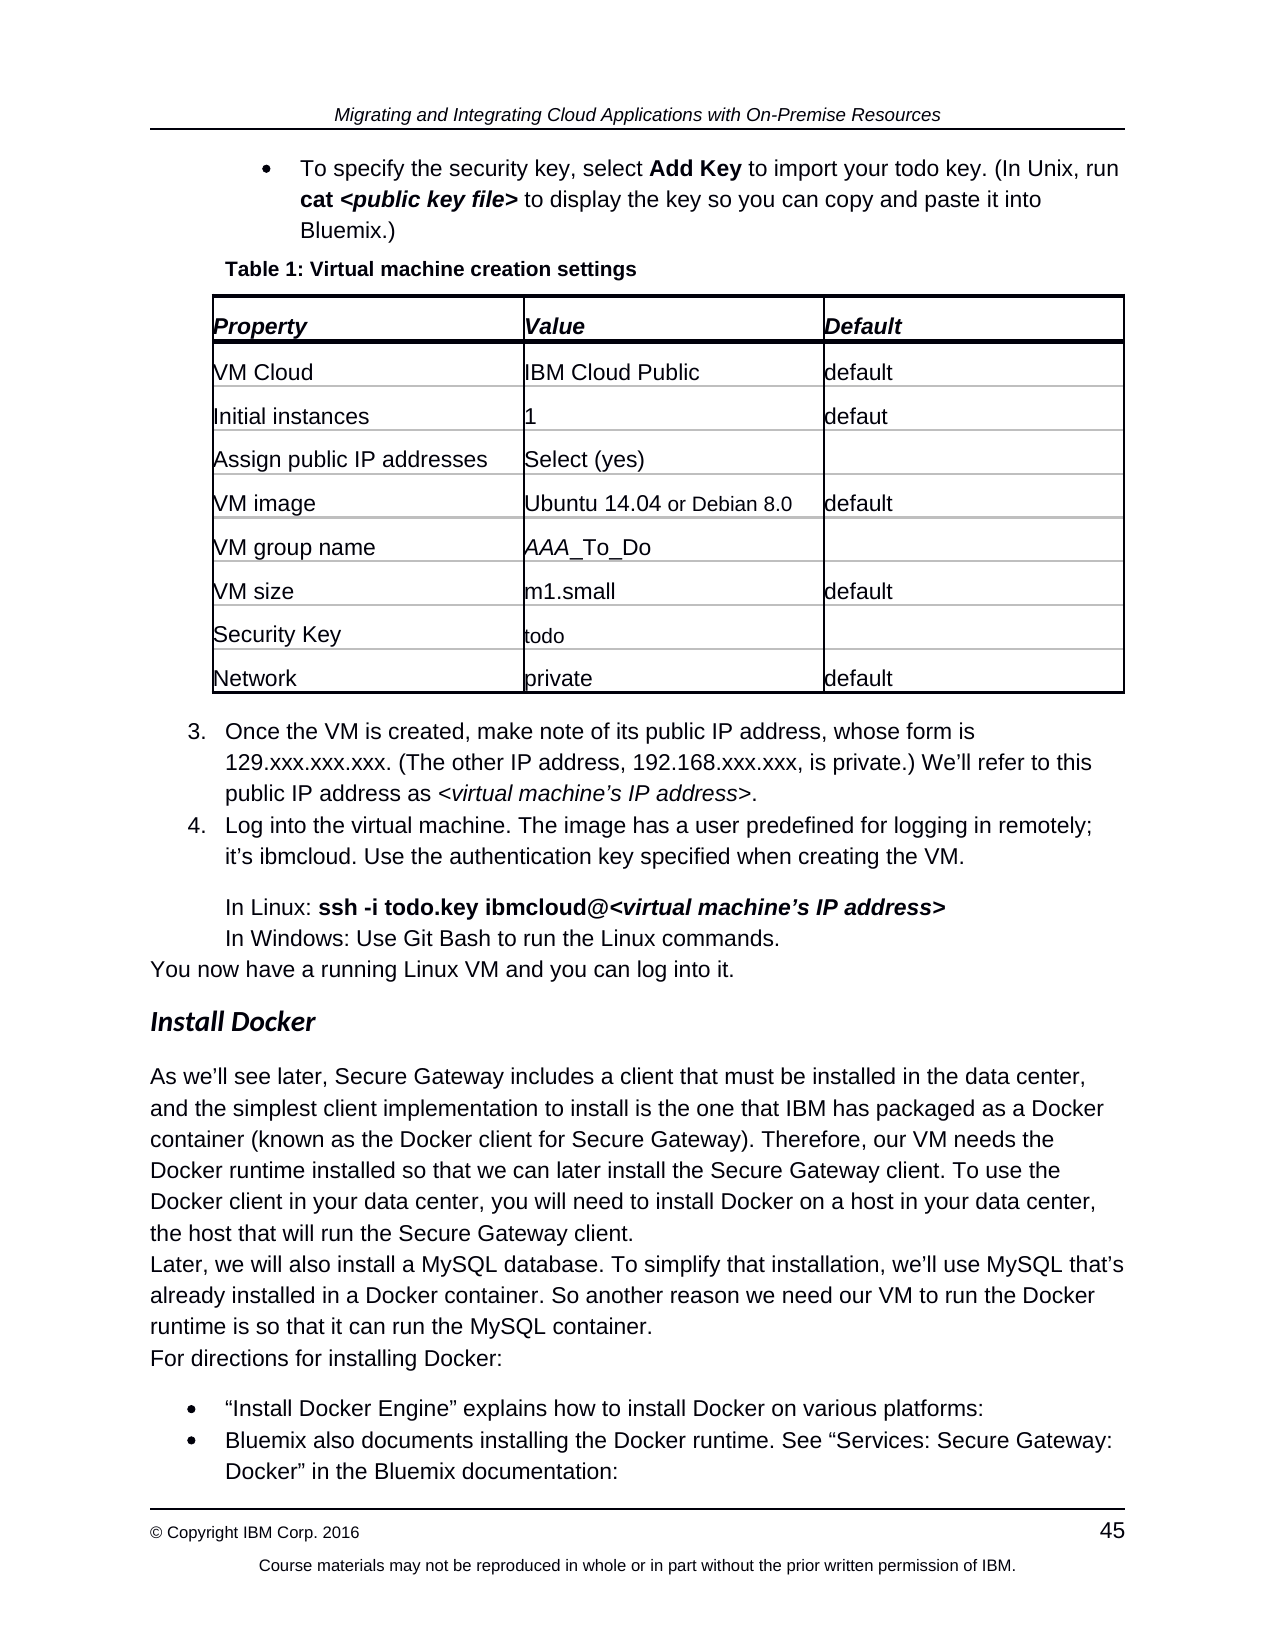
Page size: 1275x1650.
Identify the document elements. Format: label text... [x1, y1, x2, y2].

text For directions for installing Docker: [150, 1340, 1125, 1371]
table_cell VM group name [214, 519, 523, 560]
table_cell m1.small [525, 562, 823, 604]
table_cell VM Cloud [214, 344, 523, 385]
table_cell Ubuntu 14.04 or Debian 8.0 [525, 475, 823, 516]
table_cell VM size [214, 562, 523, 604]
table_cell 1 [525, 387, 823, 429]
list Log into the virtual machine. The image has a user predefined for logging in remotely; it’s ibmcloud. Use the authentication key specified when creating the VM. [187, 807, 1125, 869]
table_cell [825, 431, 1123, 473]
table_header Default [825, 298, 1123, 339]
table_cell Security Key [214, 606, 523, 648]
table_header Value [525, 298, 823, 339]
table_header Property [214, 298, 523, 339]
table_cell defaut [825, 387, 1123, 429]
table_cell Network [214, 650, 523, 691]
list “Install Docker Engine” explains how to install Docker on various platforms: [187, 1390, 1125, 1422]
table_cell AAA_To_Do [525, 519, 823, 560]
table_cell [825, 606, 1123, 648]
table_cell default [825, 344, 1123, 385]
table_cell default [825, 475, 1123, 516]
list Once the VM is created, make note of its public IP address, whose form is 129.xxx.xxx.xxx. (The other IP address, 192.168.xxx.xxx, is private.) We’ll refer to this public IP address as <virtual machine’s IP address>. [187, 713, 1125, 807]
table_cell IBM Cloud Public [525, 344, 823, 385]
table_cell default [825, 562, 1123, 604]
table_cell [825, 519, 1123, 560]
table_cell VM image [214, 475, 523, 516]
text Later, we will also install a MySQL database. To simplify that installation, we’ll use MySQL that’s already installed in a Docker container. So another reason we need our VM to run the Docker runtime is so that it can run the MySQL container. [150, 1246, 1125, 1340]
table_cell Assign public IP addresses [214, 431, 523, 473]
text Table 1: Virtual machine creation settings [225, 250, 1125, 281]
text In Linux: ssh -i todo.key ibmcloud@<virtual machine’s IP address> [225, 889, 1125, 920]
subtitle Install Docker [150, 1003, 1125, 1039]
list Bluemix also documents installing the Docker runtime. See “Services: Secure Gateway: Docker” in the Bluemix documentation: [187, 1422, 1125, 1484]
table_cell Select (yes) [525, 431, 823, 473]
text You now have a running Linux VM and you can log into it. [150, 951, 1125, 982]
text In Windows: Use Git Bash to run the Linux commands. [225, 920, 1125, 951]
table_cell todo [525, 606, 823, 648]
table_cell private [525, 650, 823, 691]
text As we’ll see later, Secure Gateway includes a client that must be installed in the data center, and the simplest client implementation to install is the one that IBM has packaged as a Docker container (known as the Docker client for Secure Gateway). Therefore, our VM needs the Docker runtime installed so that we can later install the Secure Gateway client. To use the Docker client in your data center, you will need to install Docker on a host in your data center, the host that will run the Secure Gateway client. [150, 1058, 1125, 1246]
table_cell Initial instances [214, 387, 523, 429]
table_cell default [825, 650, 1123, 691]
